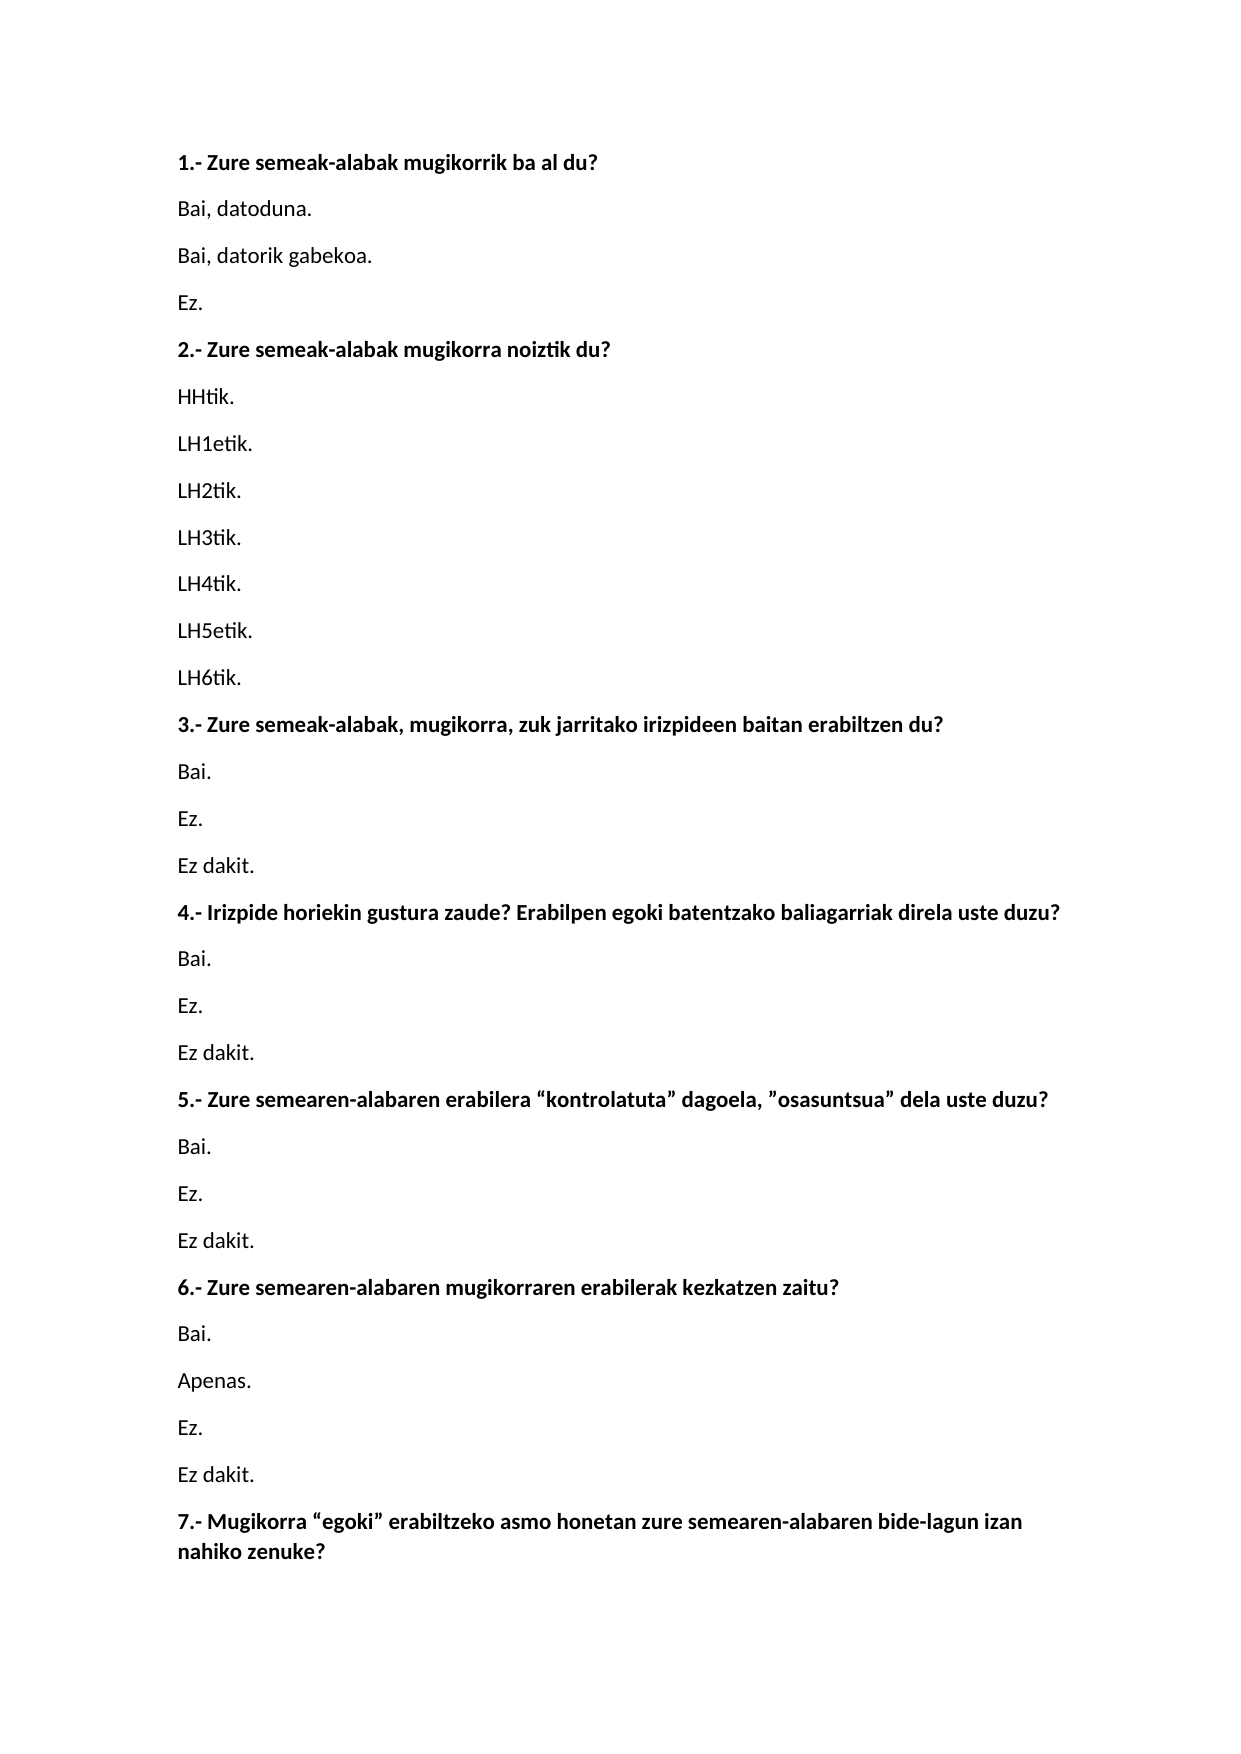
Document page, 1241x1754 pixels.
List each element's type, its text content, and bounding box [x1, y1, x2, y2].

text 5.- Zure semearen-alabaren erabilera “kontrolatuta” dagoela, ”osasuntsua” dela uste duzu? [177, 1085, 1063, 1113]
text 6.- Zure semearen-alabaren mugikorraren erabilerak kezkatzen zaitu? [177, 1273, 1063, 1301]
text Bai. [177, 1319, 1063, 1347]
text Ez. [177, 1413, 1063, 1441]
text Apenas. [177, 1366, 1063, 1394]
text 4.- Irizpide horiekin gustura zaude? Erabilpen egoki batentzako baliagarriak direla uste duzu? [177, 898, 1063, 926]
text LH1etik. [177, 429, 1063, 457]
text Bai. [177, 944, 1063, 972]
text LH5etik. [177, 616, 1063, 644]
text Ez. [177, 991, 1063, 1019]
text LH2tik. [177, 476, 1063, 504]
text LH3tik. [177, 523, 1063, 551]
text Ez. [177, 288, 1063, 316]
text Ez dakit. [177, 1038, 1063, 1066]
text 2.- Zure semeak-alabak mugikorra noiztik du? [177, 335, 1063, 363]
text Ez dakit. [177, 1460, 1063, 1488]
text 3.- Zure semeak-alabak, mugikorra, zuk jarritako irizpideen baitan erabiltzen du? [177, 710, 1063, 738]
text 7.- Mugikorra “egoki” erabiltzeko asmo honetan zure semearen-alabaren bide-lagun izan nahiko zenuke? [177, 1507, 1063, 1565]
text Bai, datorik gabekoa. [177, 241, 1063, 269]
text Ez dakit. [177, 1226, 1063, 1254]
text 1.- Zure semeak-alabak mugikorrik ba al du? [177, 148, 1063, 176]
text HHtik. [177, 382, 1063, 410]
text Ez. [177, 804, 1063, 832]
text LH4tik. [177, 569, 1063, 597]
text Bai. [177, 757, 1063, 785]
text LH6tik. [177, 663, 1063, 691]
text Ez. [177, 1179, 1063, 1207]
text Bai. [177, 1132, 1063, 1160]
text Bai, datoduna. [177, 194, 1063, 222]
text Ez dakit. [177, 851, 1063, 879]
